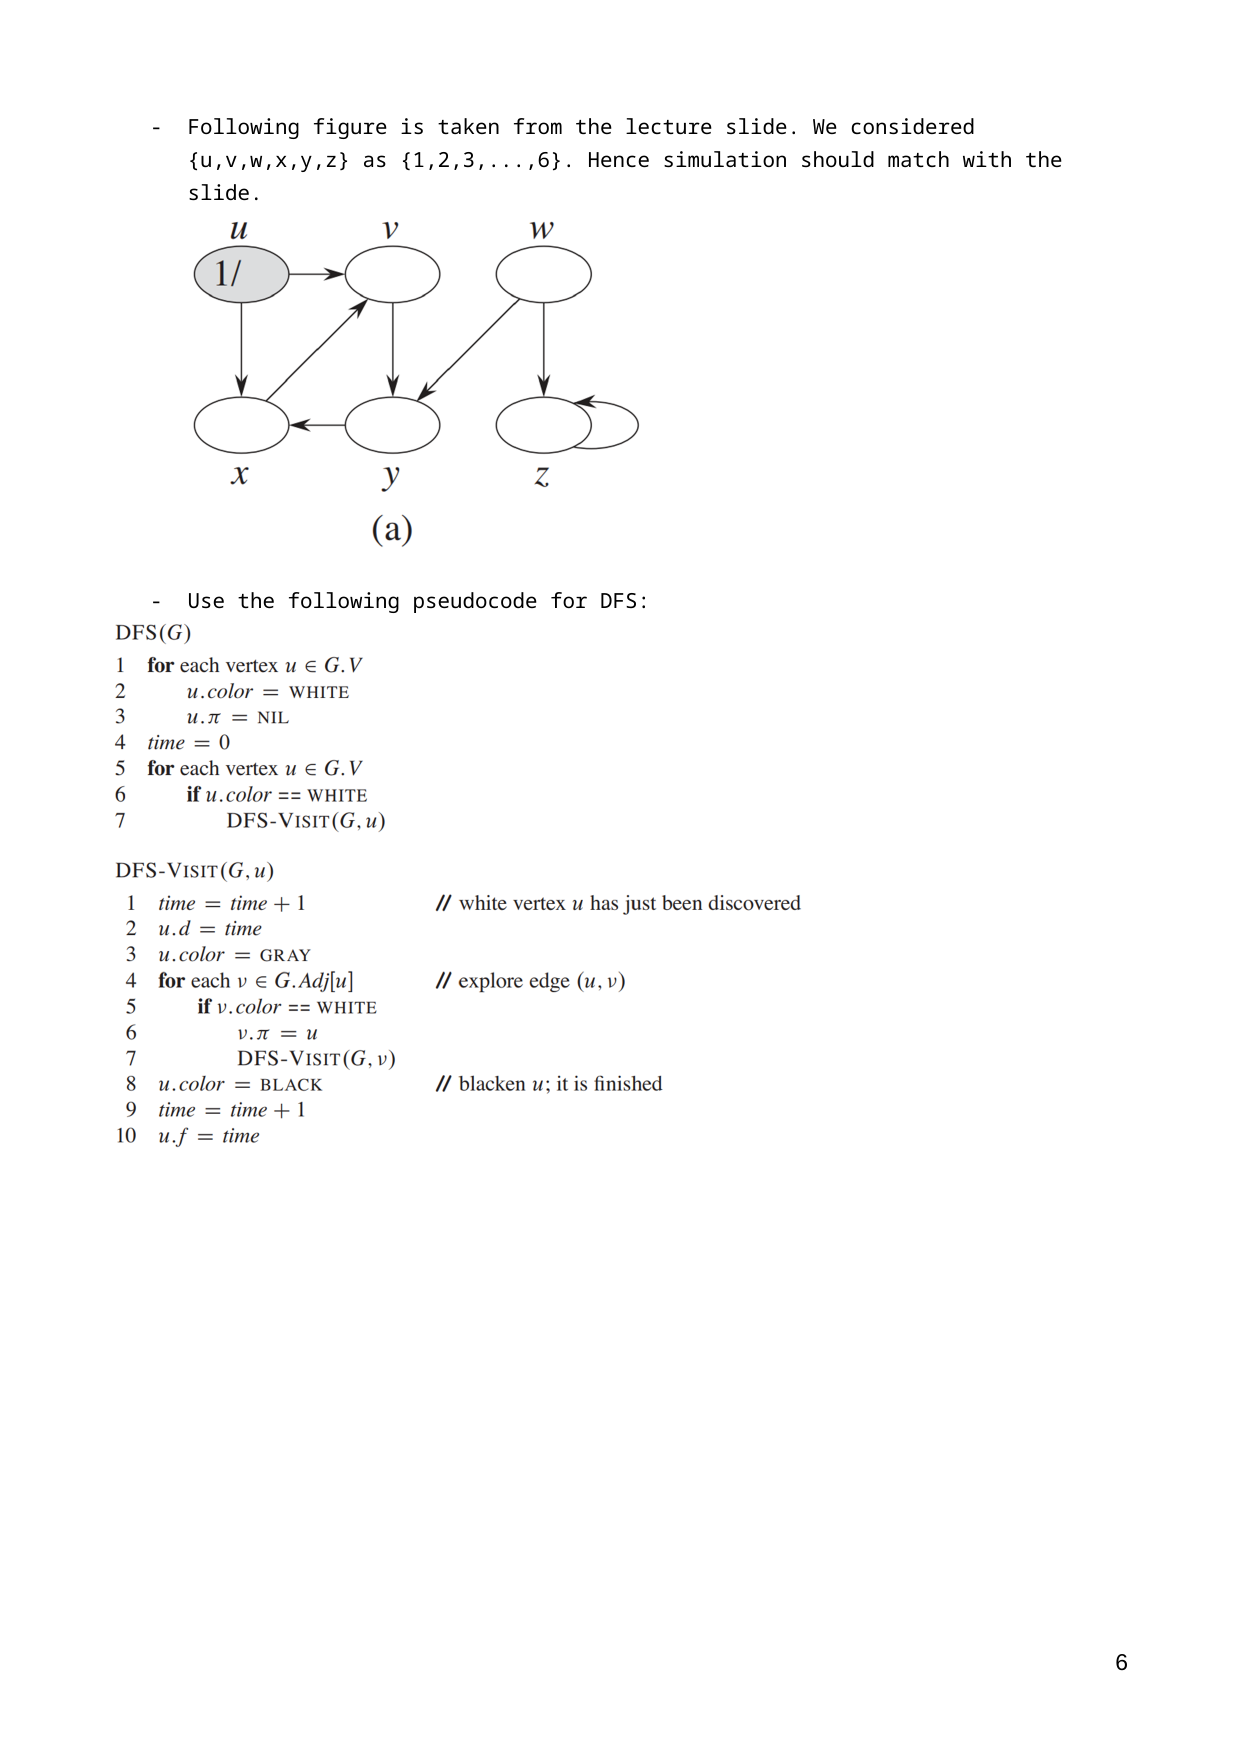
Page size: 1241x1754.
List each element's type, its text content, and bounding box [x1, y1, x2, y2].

picture [187, 210, 645, 551]
picture [112, 619, 806, 1149]
list Use the following pseudocode for DFS: [150, 587, 1128, 615]
list Following figure is taken from the lecture slide. We considered {u,v,w,x,y,z} as {1,2,3,...,6}. Hence simulation should match with the slide. [150, 112, 1128, 206]
